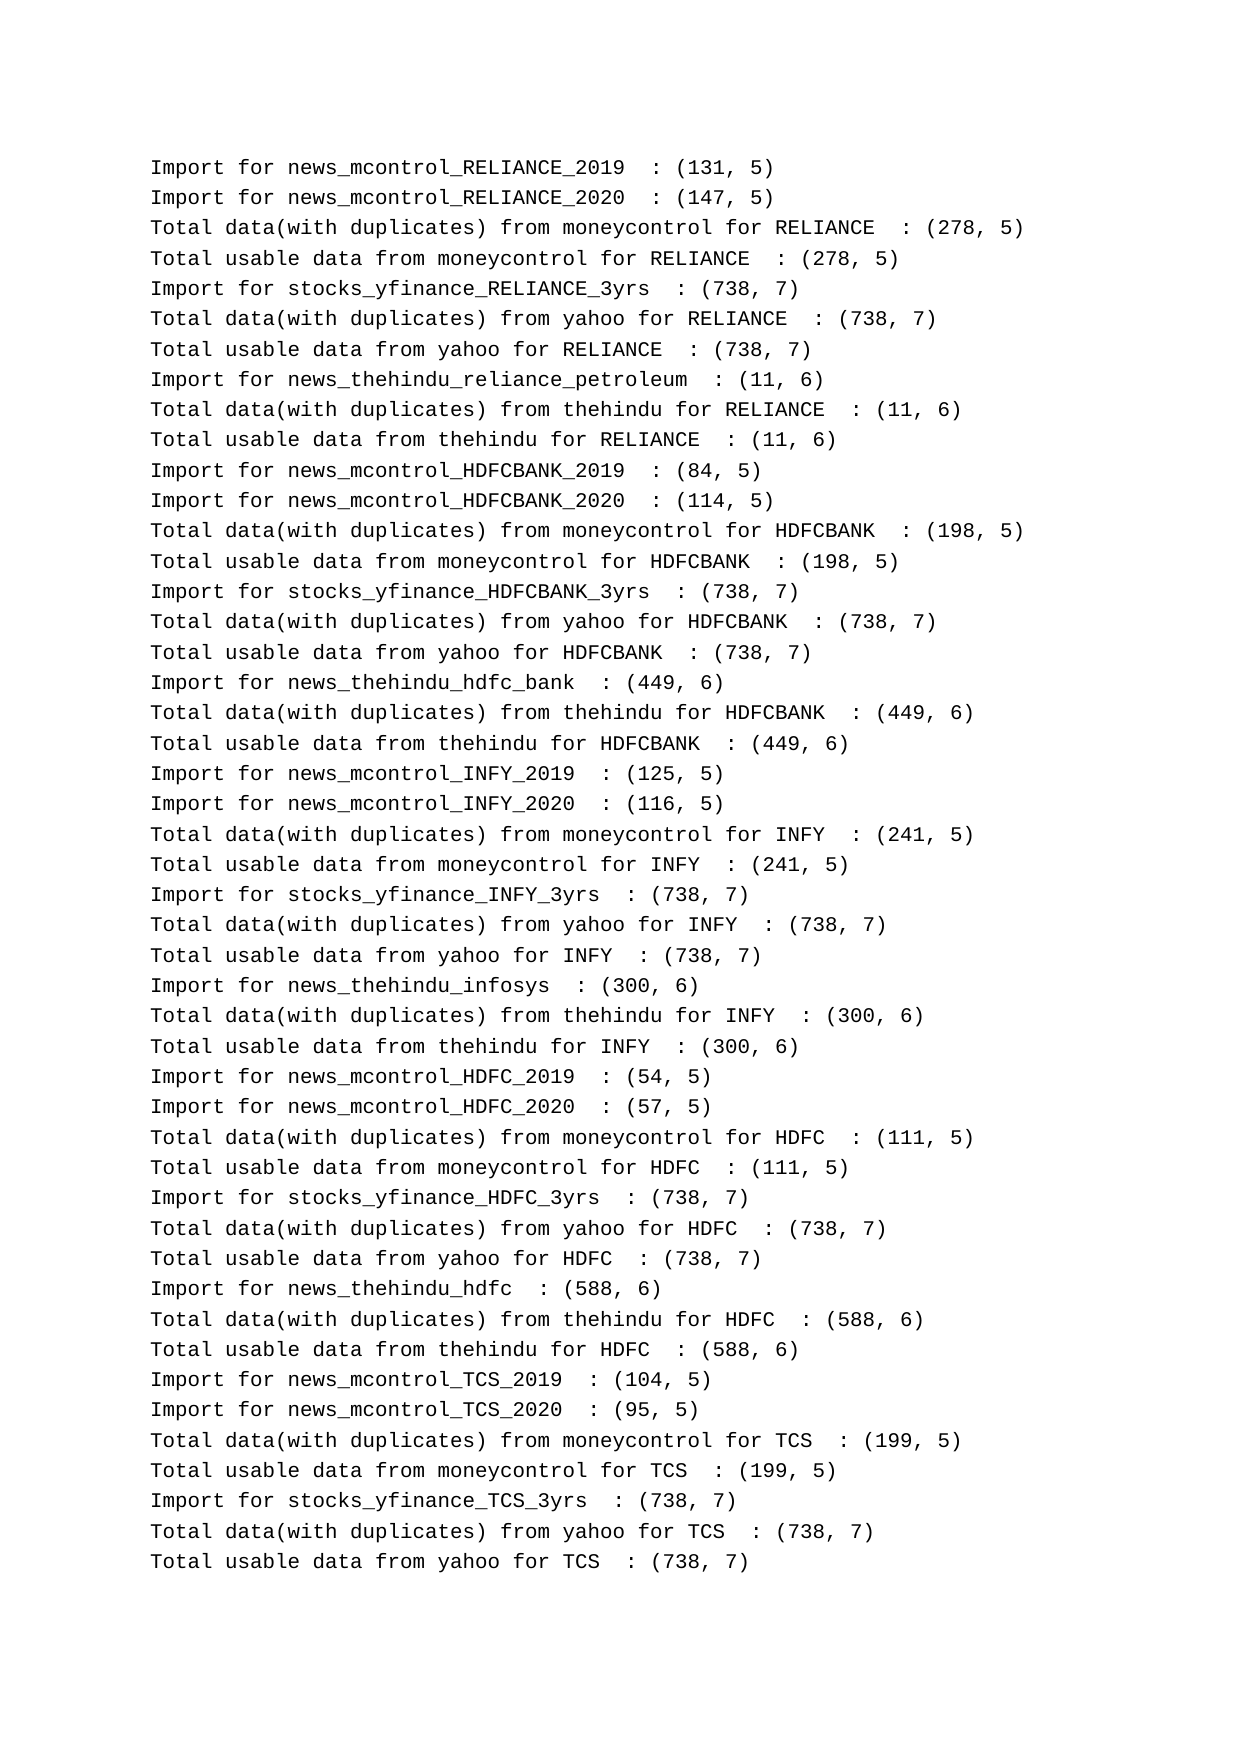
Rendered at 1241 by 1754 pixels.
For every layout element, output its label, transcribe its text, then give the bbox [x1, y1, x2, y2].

text Import for news_thehindu_reliance_petroleum : (11, 6) [150, 362, 1090, 392]
text Total data(with duplicates) from moneycontrol for HDFC : (111, 5) [150, 1120, 1090, 1150]
text Total data(with duplicates) from moneycontrol for RELIANCE : (278, 5) [150, 211, 1090, 241]
text Import for news_mcontrol_INFY_2019 : (125, 5) [150, 756, 1090, 787]
text Total usable data from yahoo for HDFC : (738, 7) [150, 1241, 1090, 1272]
text Total usable data from yahoo for RELIANCE : (738, 7) [150, 332, 1090, 362]
text Total usable data from moneycontrol for HDFC : (111, 5) [150, 1150, 1090, 1181]
text Total usable data from moneycontrol for RELIANCE : (278, 5) [150, 241, 1090, 271]
text Import for stocks_yfinance_INFY_3yrs : (738, 7) [150, 877, 1090, 908]
text Import for news_thehindu_hdfc : (588, 6) [150, 1272, 1090, 1302]
text Import for news_mcontrol_TCS_2020 : (95, 5) [150, 1393, 1090, 1423]
text Total usable data from thehindu for RELIANCE : (11, 6) [150, 423, 1090, 453]
text Total data(with duplicates) from yahoo for HDFC : (738, 7) [150, 1211, 1090, 1241]
text Import for stocks_yfinance_HDFC_3yrs : (738, 7) [150, 1181, 1090, 1211]
text Total usable data from moneycontrol for HDFCBANK : (198, 5) [150, 544, 1090, 574]
text Total usable data from yahoo for INFY : (738, 7) [150, 938, 1090, 968]
text Import for news_mcontrol_HDFCBANK_2020 : (114, 5) [150, 483, 1090, 514]
text Total data(with duplicates) from thehindu for RELIANCE : (11, 6) [150, 392, 1090, 423]
text Total data(with duplicates) from yahoo for INFY : (738, 7) [150, 908, 1090, 938]
text Import for news_mcontrol_HDFC_2020 : (57, 5) [150, 1090, 1090, 1120]
text Import for stocks_yfinance_RELIANCE_3yrs : (738, 7) [150, 271, 1090, 302]
text Import for stocks_yfinance_HDFCBANK_3yrs : (738, 7) [150, 574, 1090, 605]
text Total usable data from thehindu for HDFC : (588, 6) [150, 1332, 1090, 1362]
text Import for stocks_yfinance_TCS_3yrs : (738, 7) [150, 1484, 1090, 1514]
text Import for news_mcontrol_RELIANCE_2019 : (131, 5) [150, 150, 1090, 180]
text Import for news_mcontrol_HDFC_2019 : (54, 5) [150, 1059, 1090, 1090]
text Total data(with duplicates) from moneycontrol for TCS : (199, 5) [150, 1423, 1090, 1453]
text Total usable data from yahoo for TCS : (738, 7) [150, 1544, 1090, 1575]
text Import for news_thehindu_hdfc_bank : (449, 6) [150, 665, 1090, 696]
text Total data(with duplicates) from thehindu for HDFCBANK : (449, 6) [150, 696, 1090, 726]
text Total data(with duplicates) from yahoo for TCS : (738, 7) [150, 1514, 1090, 1544]
text Total usable data from moneycontrol for TCS : (199, 5) [150, 1453, 1090, 1484]
text Total usable data from yahoo for HDFCBANK : (738, 7) [150, 635, 1090, 665]
text Import for news_mcontrol_HDFCBANK_2019 : (84, 5) [150, 453, 1090, 483]
text Import for news_mcontrol_INFY_2020 : (116, 5) [150, 787, 1090, 817]
text Total data(with duplicates) from moneycontrol for HDFCBANK : (198, 5) [150, 514, 1090, 544]
text Total usable data from moneycontrol for INFY : (241, 5) [150, 847, 1090, 877]
text Total usable data from thehindu for HDFCBANK : (449, 6) [150, 726, 1090, 756]
text Import for news_thehindu_infosys : (300, 6) [150, 968, 1090, 999]
text Import for news_mcontrol_RELIANCE_2020 : (147, 5) [150, 180, 1090, 211]
text Import for news_mcontrol_TCS_2019 : (104, 5) [150, 1362, 1090, 1393]
text Total data(with duplicates) from thehindu for HDFC : (588, 6) [150, 1302, 1090, 1332]
text Total data(with duplicates) from thehindu for INFY : (300, 6) [150, 999, 1090, 1029]
text Total data(with duplicates) from yahoo for RELIANCE : (738, 7) [150, 302, 1090, 332]
text Total usable data from thehindu for INFY : (300, 6) [150, 1029, 1090, 1059]
text Total data(with duplicates) from yahoo for HDFCBANK : (738, 7) [150, 605, 1090, 635]
text Total data(with duplicates) from moneycontrol for INFY : (241, 5) [150, 817, 1090, 847]
